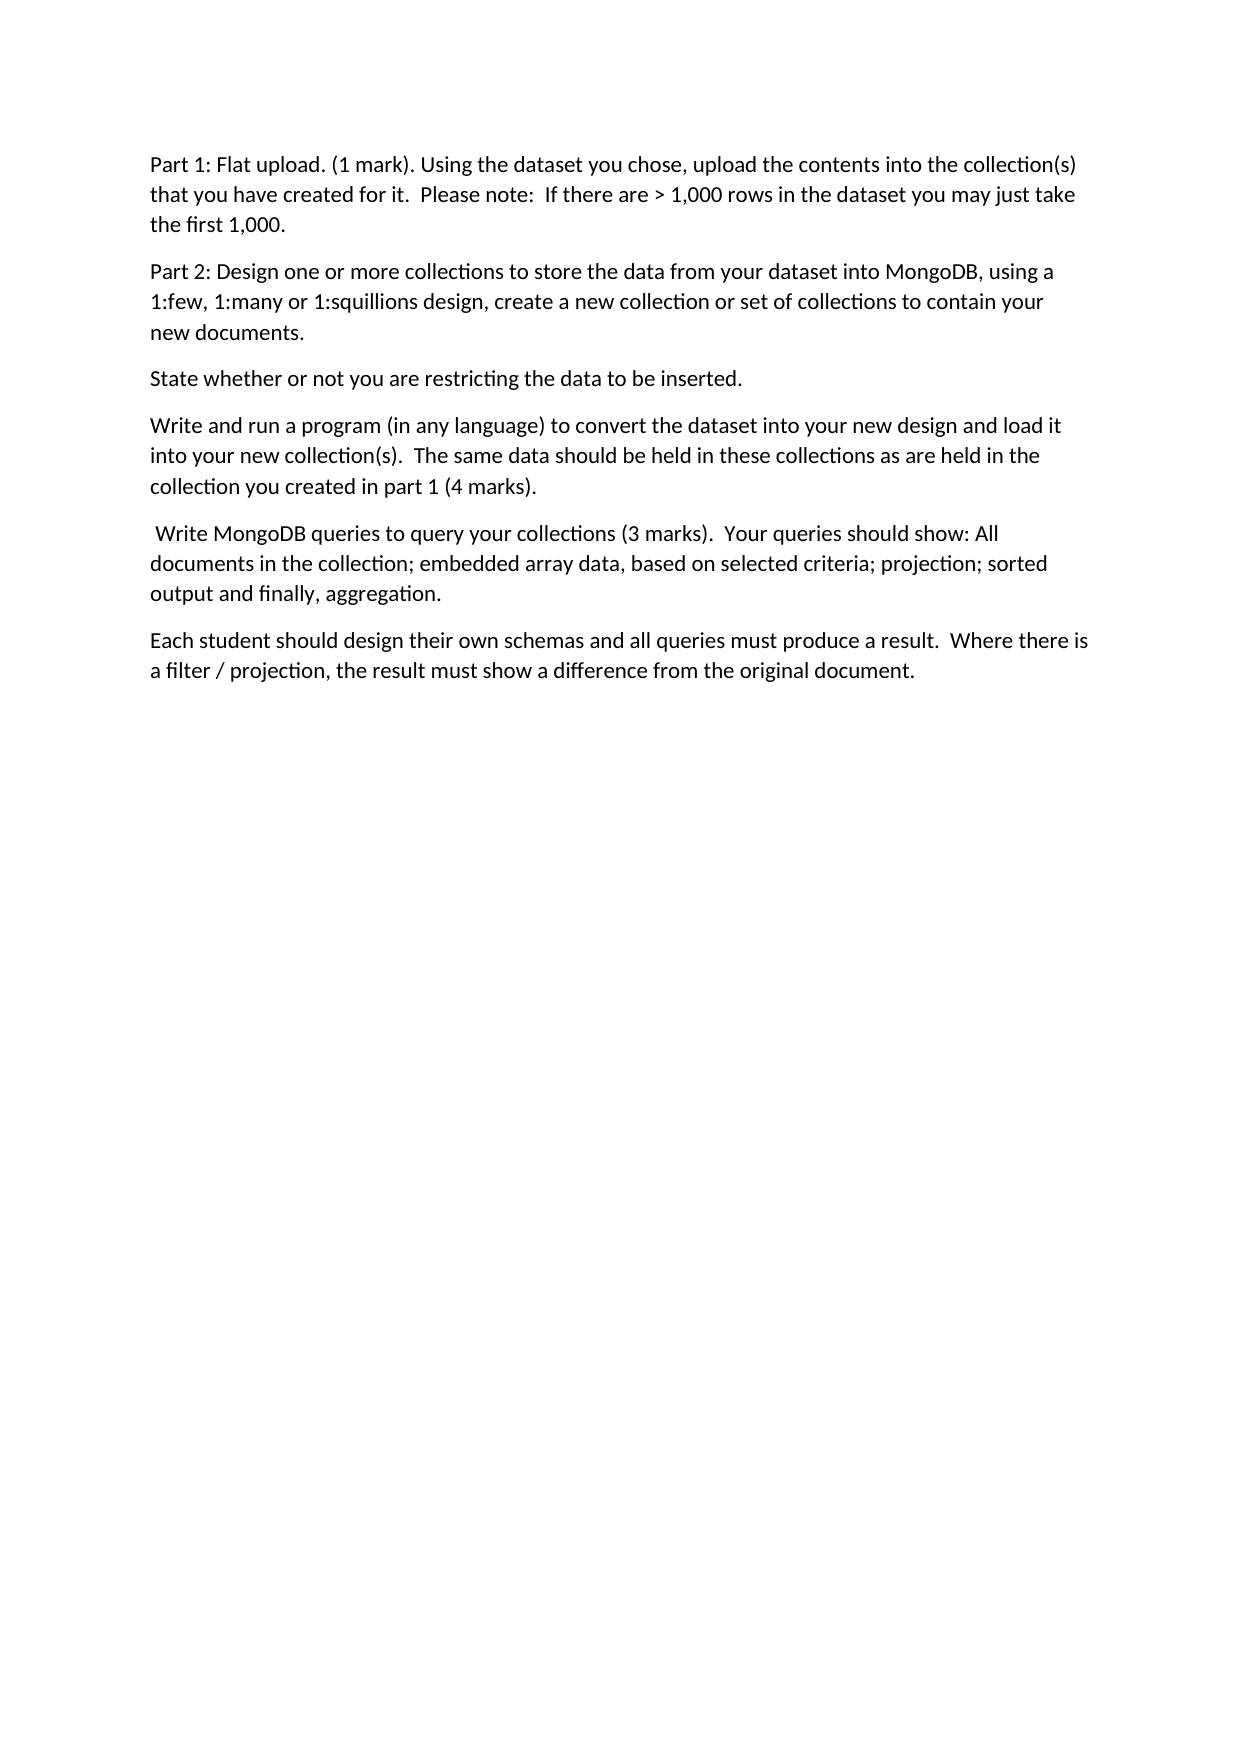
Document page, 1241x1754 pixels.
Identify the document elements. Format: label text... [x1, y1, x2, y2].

text Write and run a program (in any language) to convert the dataset into your new design and load it into your new collection(s). The same data should be held in these collections as are held in the collection you created in part 1 (4 marks). [150, 411, 1090, 500]
text Part 1: Flat upload. (1 mark). Using the dataset you chose, upload the contents into the collection(s) that you have created for it. Please note: If there are > 1,000 rows in the dataset you may just take the first 1,000. [150, 150, 1090, 238]
text Each student should design their own schemas and all queries must produce a result. Where there is a filter / projection, the result must show a difference from the original document. [150, 626, 1090, 684]
text Part 2: Design one or more collections to store the data from your dataset into MongoDB, using a 1:few, 1:many or 1:squillions design, create a new collection or set of collections to contain your new documents. [150, 257, 1090, 346]
text Write MongoDB queries to query your collections (3 marks). Your queries should show: All documents in the collection; embedded array data, based on selected criteria; projection; sorted output and finally, aggregation. [150, 519, 1090, 607]
text State whether or not you are restricting the data to be inserted. [150, 364, 1090, 393]
